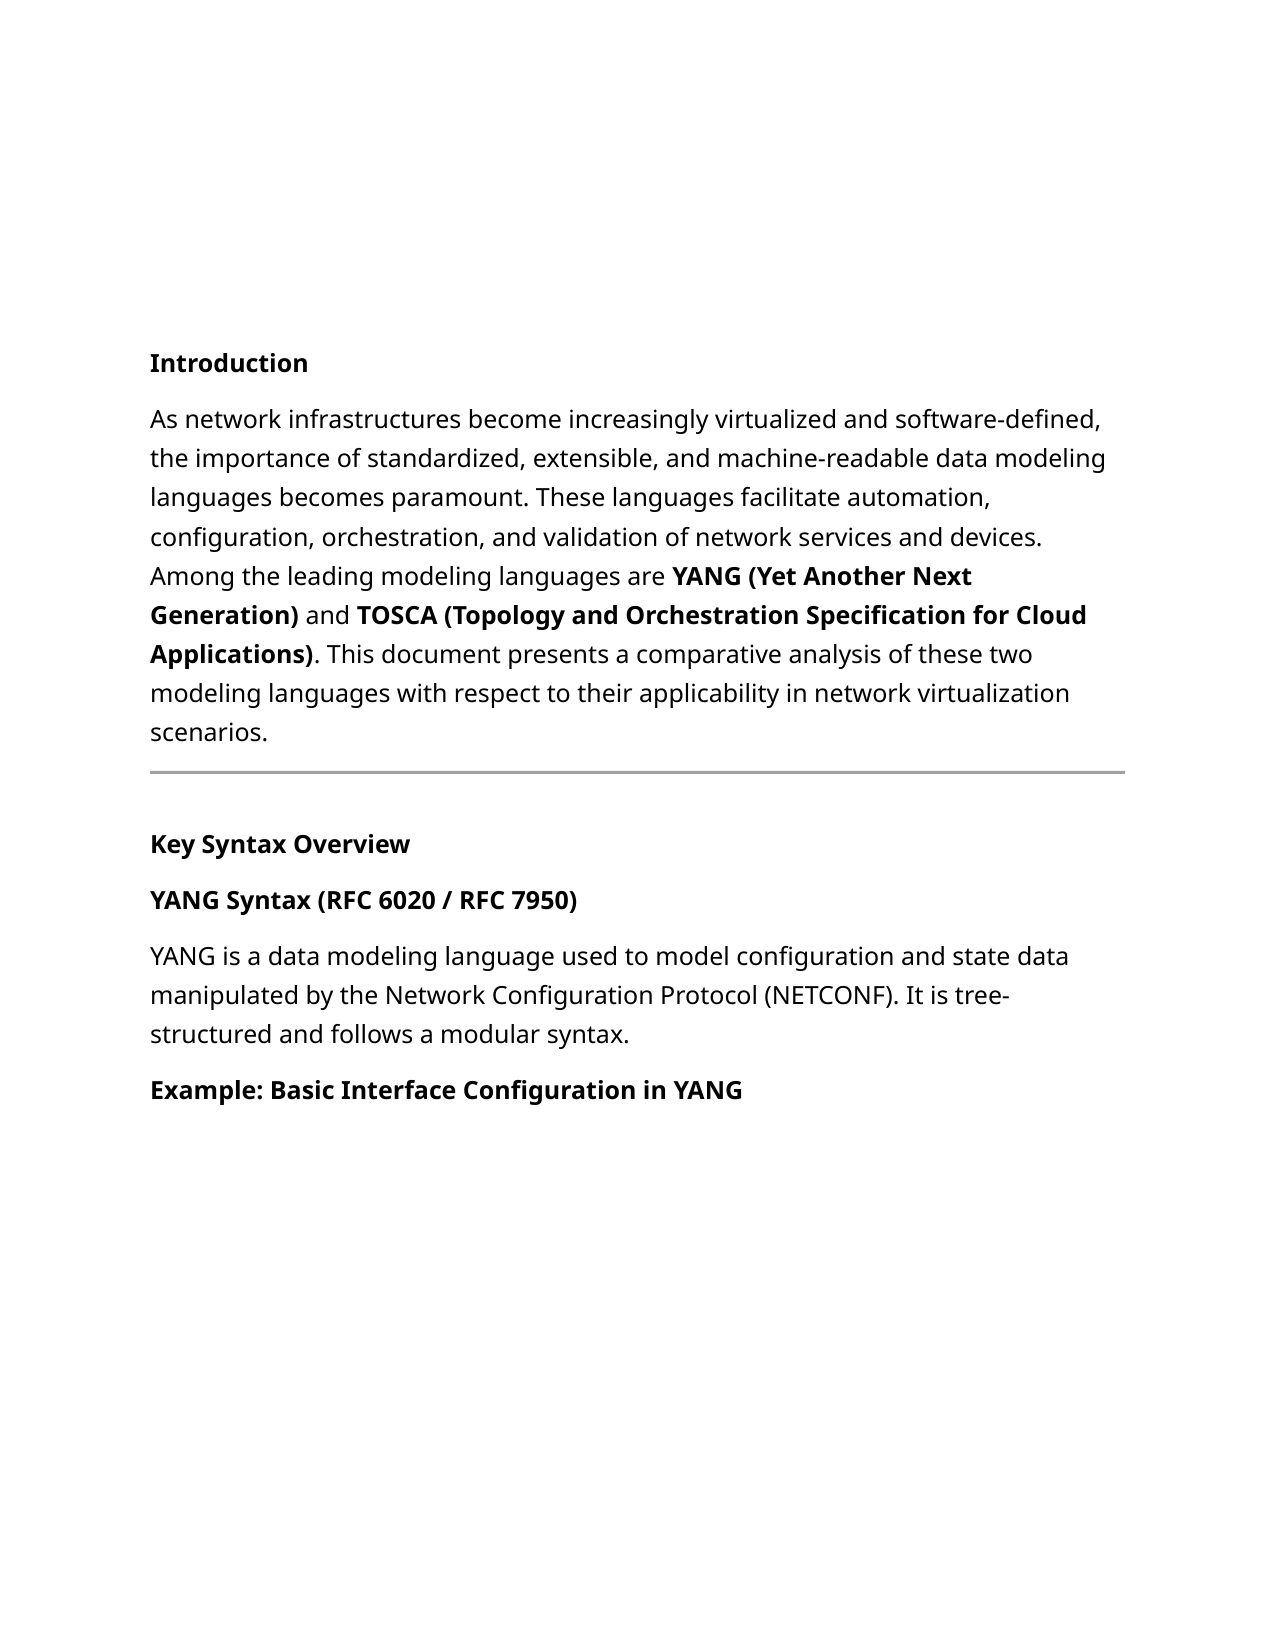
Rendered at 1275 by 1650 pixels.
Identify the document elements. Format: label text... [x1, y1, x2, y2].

text Example: Basic Interface Configuration in YANG [150, 1072, 1125, 1107]
text YANG Syntax (RFC 6020 / RFC 7950) [150, 882, 1125, 917]
text Key Syntax Overview [150, 827, 1125, 861]
text As network infrastructures become increasingly virtualized and software-defined, the importance of standardized, extensible, and machine-readable data modeling languages becomes paramount. These languages facilitate automation, configuration, orchestration, and validation of network services and devices. Among the leading modeling languages are YANG (Yet Another Next Generation) and TOSCA (Topology and Orchestration Specification for Cloud Applications). This document presents a comparative analysis of these two modeling languages with respect to their applicability in network virtualization scenarios. [150, 402, 1125, 749]
text YANG is a data modeling language used to model configuration and state data manipulated by the Network Configuration Protocol (NETCONF). It is tree-structured and follows a modular syntax. [150, 938, 1125, 1051]
text Introduction [150, 150, 1125, 380]
